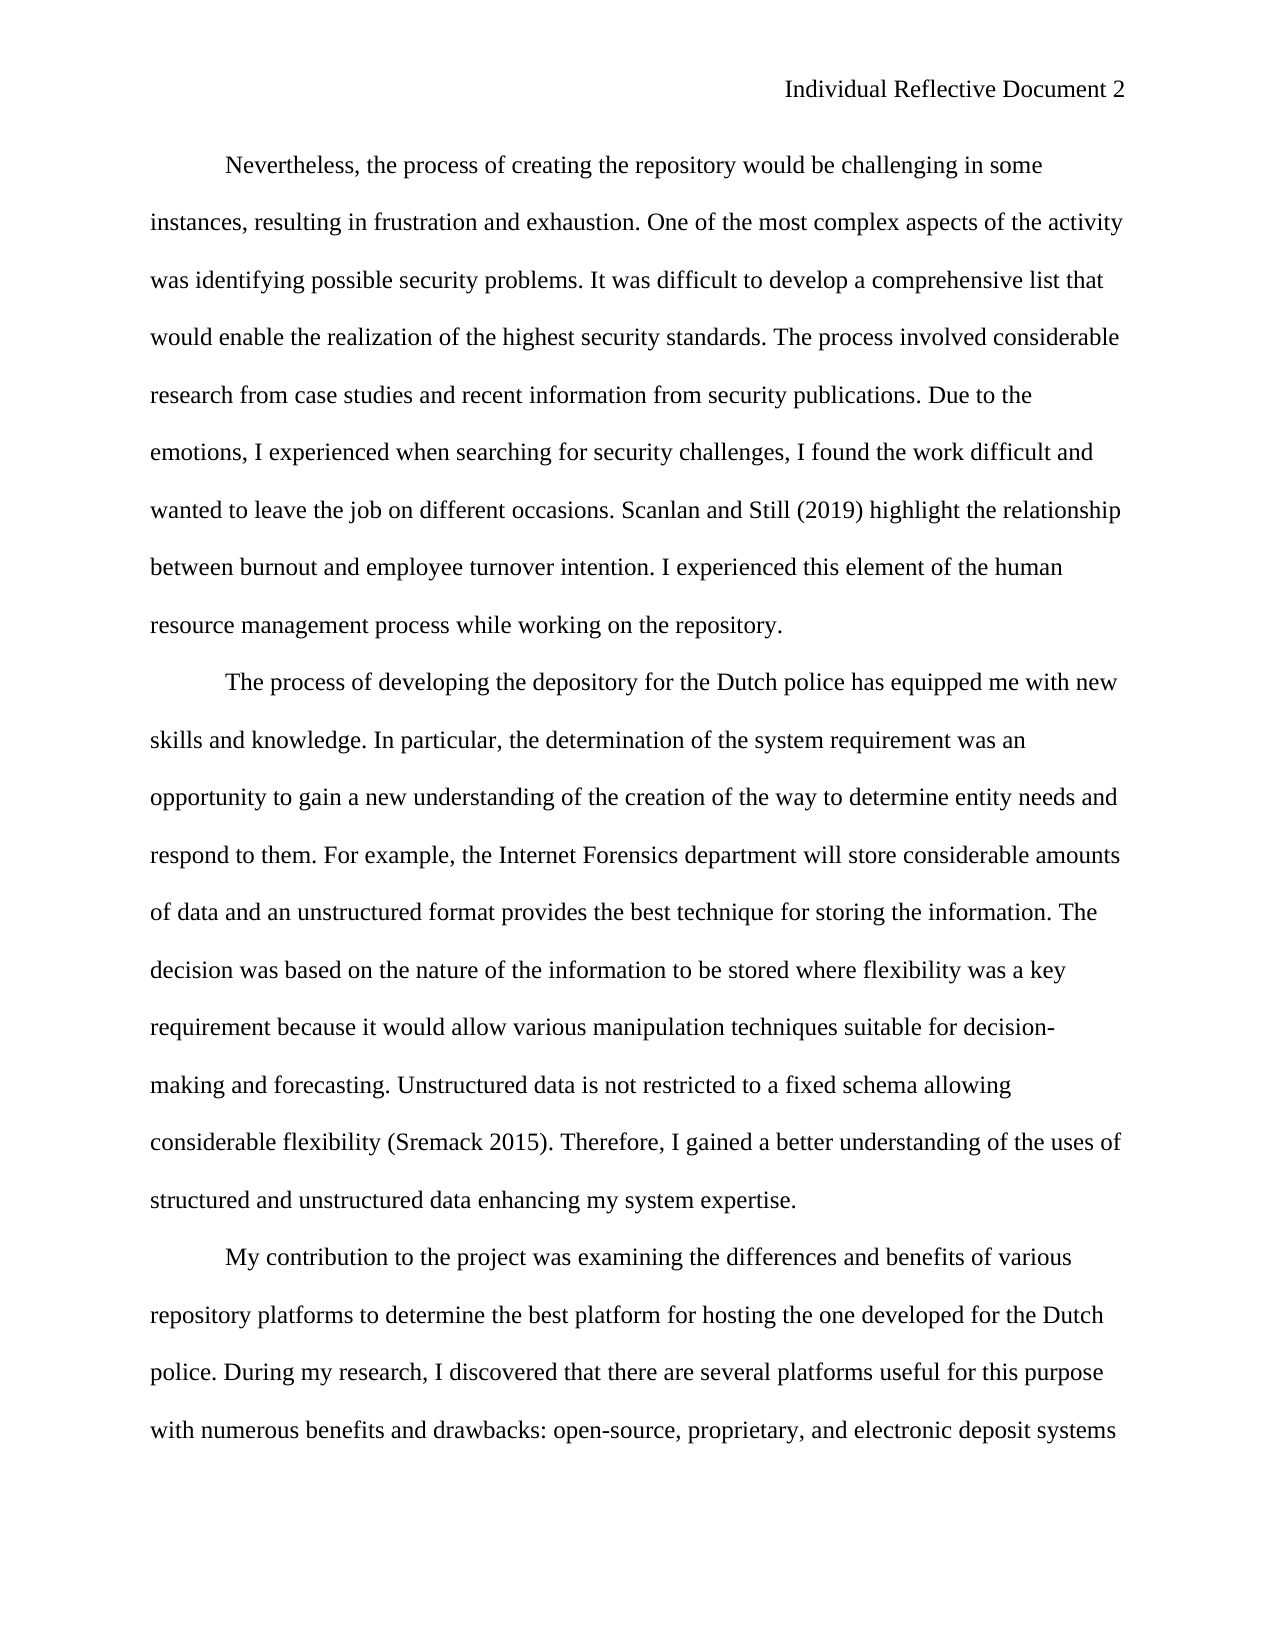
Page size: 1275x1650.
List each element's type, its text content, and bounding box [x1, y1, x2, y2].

text The process of developing the depository for the Dutch police has equipped me with new skills and knowledge. In particular, the determination of the system requirement was an opportunity to gain a new understanding of the creation of the way to determine entity needs and respond to them. For example, the Internet Forensics department will store considerable amounts of data and an unstructured format provides the best technique for storing the information. The decision was based on the nature of the information to be stored where flexibility was a key requirement because it would allow various manipulation techniques suitable for decision-making and forecasting. Unstructured data is not restricted to a fixed schema allowing considerable flexibility (Sremack 2015). Therefore, I gained a better understanding of the uses of structured and unstructured data enhancing my system expertise. [150, 667, 1125, 1214]
text Nevertheless, the process of creating the repository would be challenging in some instances, resulting in frustration and exhaustion. One of the most complex aspects of the activity was identifying possible security problems. It was difficult to develop a comprehensive list that would enable the realization of the highest security standards. The process involved considerable research from case studies and recent information from security publications. Due to the emotions, I experienced when searching for security challenges, I found the work difficult and wanted to leave the job on different occasions. Scanlan and Still (2019) highlight the relationship between burnout and employee turnover intention. I experienced this element of the human resource management process while working on the repository. [150, 150, 1125, 639]
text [150, 1242, 1125, 1444]
